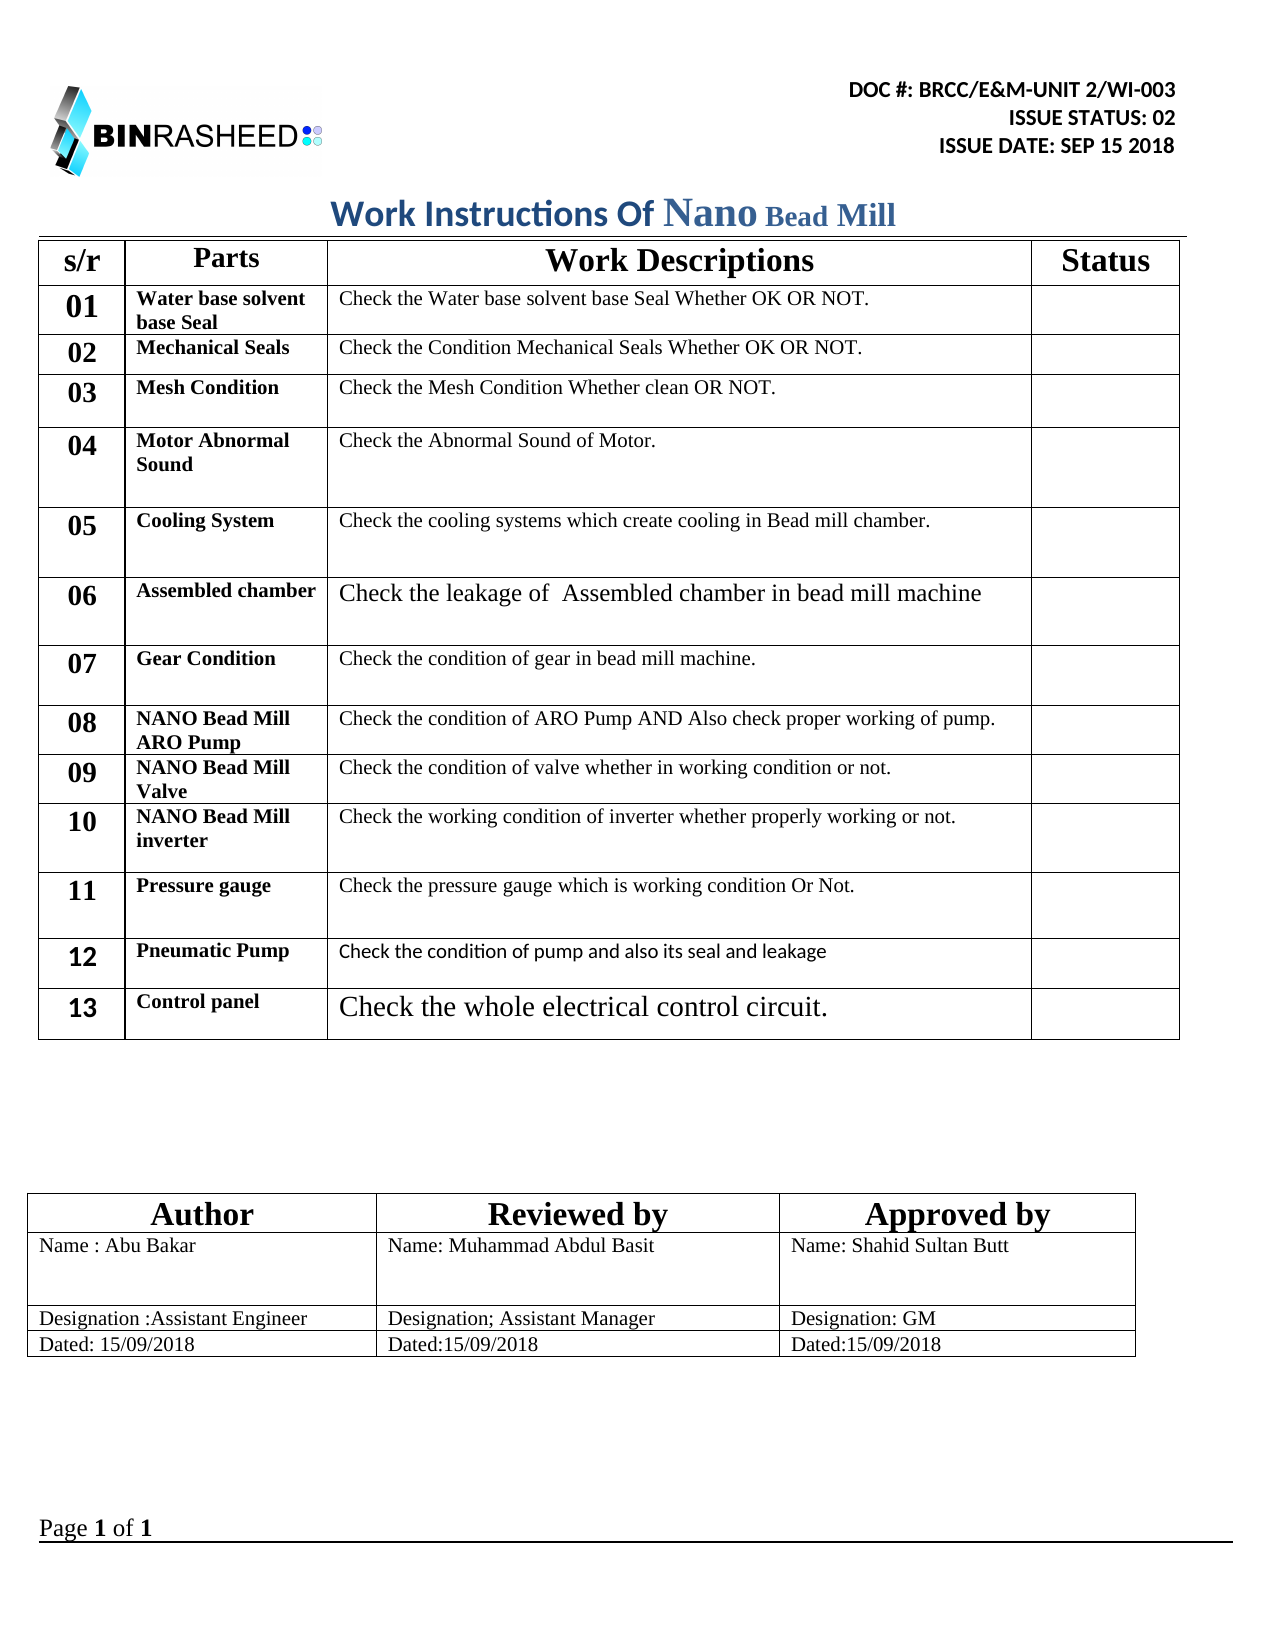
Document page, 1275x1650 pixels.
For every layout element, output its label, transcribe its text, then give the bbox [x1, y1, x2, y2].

table_cell Dated:15/09/2018 [377, 1331, 779, 1356]
table_cell [1032, 706, 1179, 754]
table_cell [1032, 375, 1179, 427]
table_cell [1032, 804, 1179, 872]
table_cell 10 [39, 804, 124, 872]
table_cell Cooling System [126, 508, 327, 577]
table_cell Dated: 15/09/2018 [28, 1331, 376, 1356]
table_cell Water base solvent base Seal [126, 286, 327, 334]
table_cell Check the condition of valve whether in working condition or not. [328, 755, 1031, 803]
table_cell Designation: GM [780, 1306, 1135, 1330]
table_cell NANO Bead Mill ARO Pump [126, 706, 327, 754]
table_cell Check the pressure gauge which is working condition Or Not. [328, 873, 1031, 937]
table_header Work Descriptions [328, 241, 1031, 285]
table_cell Check the whole electrical control circuit. [328, 989, 1031, 1039]
table_cell 01 [39, 286, 124, 334]
table_cell 06 [39, 578, 124, 645]
table_cell [1032, 646, 1179, 704]
table_header Reviewed by [377, 1194, 779, 1232]
table_cell 11 [39, 873, 124, 937]
table_cell 13 [39, 989, 124, 1039]
table_cell Pneumatic Pump [126, 939, 327, 988]
table_cell [1032, 989, 1179, 1039]
table_cell Check the condition of ARO Pump AND Also check proper working of pump. [328, 706, 1031, 754]
table_header Author [28, 1194, 376, 1232]
table_cell [1032, 428, 1179, 507]
table_cell Check the Water base solvent base Seal Whether OK OR NOT. [328, 286, 1031, 334]
picture [50, 86, 322, 177]
table_cell Name: Shahid Sultan Butt [780, 1233, 1135, 1305]
table_cell 08 [39, 706, 124, 754]
table_cell 04 [39, 428, 124, 507]
table_cell [1032, 508, 1179, 577]
table_cell 09 [39, 755, 124, 803]
table_cell 03 [39, 375, 124, 427]
table_cell Check the condition of gear in bead mill machine. [328, 646, 1031, 704]
table_cell 02 [39, 335, 124, 374]
table_cell Name: Muhammad Abdul Basit [377, 1233, 779, 1305]
table_cell Mesh Condition [126, 375, 327, 427]
table_header s/r [39, 241, 124, 285]
table_cell Dated:15/09/2018 [780, 1331, 1135, 1356]
table_cell Motor Abnormal Sound [126, 428, 327, 507]
table_cell Check the Mesh Condition Whether clean OR NOT. [328, 375, 1031, 427]
table_cell Check the Abnormal Sound of Motor. [328, 428, 1031, 507]
table_cell Check the Condition Mechanical Seals Whether OK OR NOT. [328, 335, 1031, 374]
table_cell Designation :Assistant Engineer [28, 1306, 376, 1330]
table_cell Check the cooling systems which create cooling in Bead mill chamber. [328, 508, 1031, 577]
table_cell Check the condition of pump and also its seal and leakage [328, 939, 1031, 988]
table_cell Check the leakage of Assembled chamber in bead mill machine [328, 578, 1031, 645]
table_cell NANO Bead Mill inverter [126, 804, 327, 872]
table_cell [1032, 578, 1179, 645]
table_cell [1032, 286, 1179, 334]
table_header Status [1032, 241, 1179, 285]
table_cell [1032, 335, 1179, 374]
table_header Approved by [780, 1194, 1135, 1232]
table_cell Assembled chamber [126, 578, 327, 645]
table_cell Gear Condition [126, 646, 327, 704]
table_cell [1032, 755, 1179, 803]
table_cell 07 [39, 646, 124, 704]
table_header Parts [126, 241, 327, 285]
table_cell 12 [39, 939, 124, 988]
table_cell Mechanical Seals [126, 335, 327, 374]
table_cell [1032, 939, 1179, 988]
table_cell [1032, 873, 1179, 937]
table_cell Check the working condition of inverter whether properly working or not. [328, 804, 1031, 872]
table_cell Name : Abu Bakar [28, 1233, 376, 1305]
table_cell Control panel [126, 989, 327, 1039]
table_cell 05 [39, 508, 124, 577]
table_cell Designation; Assistant Manager [377, 1306, 779, 1330]
table_cell Pressure gauge [126, 873, 327, 937]
table_cell NANO Bead Mill Valve [126, 755, 327, 803]
